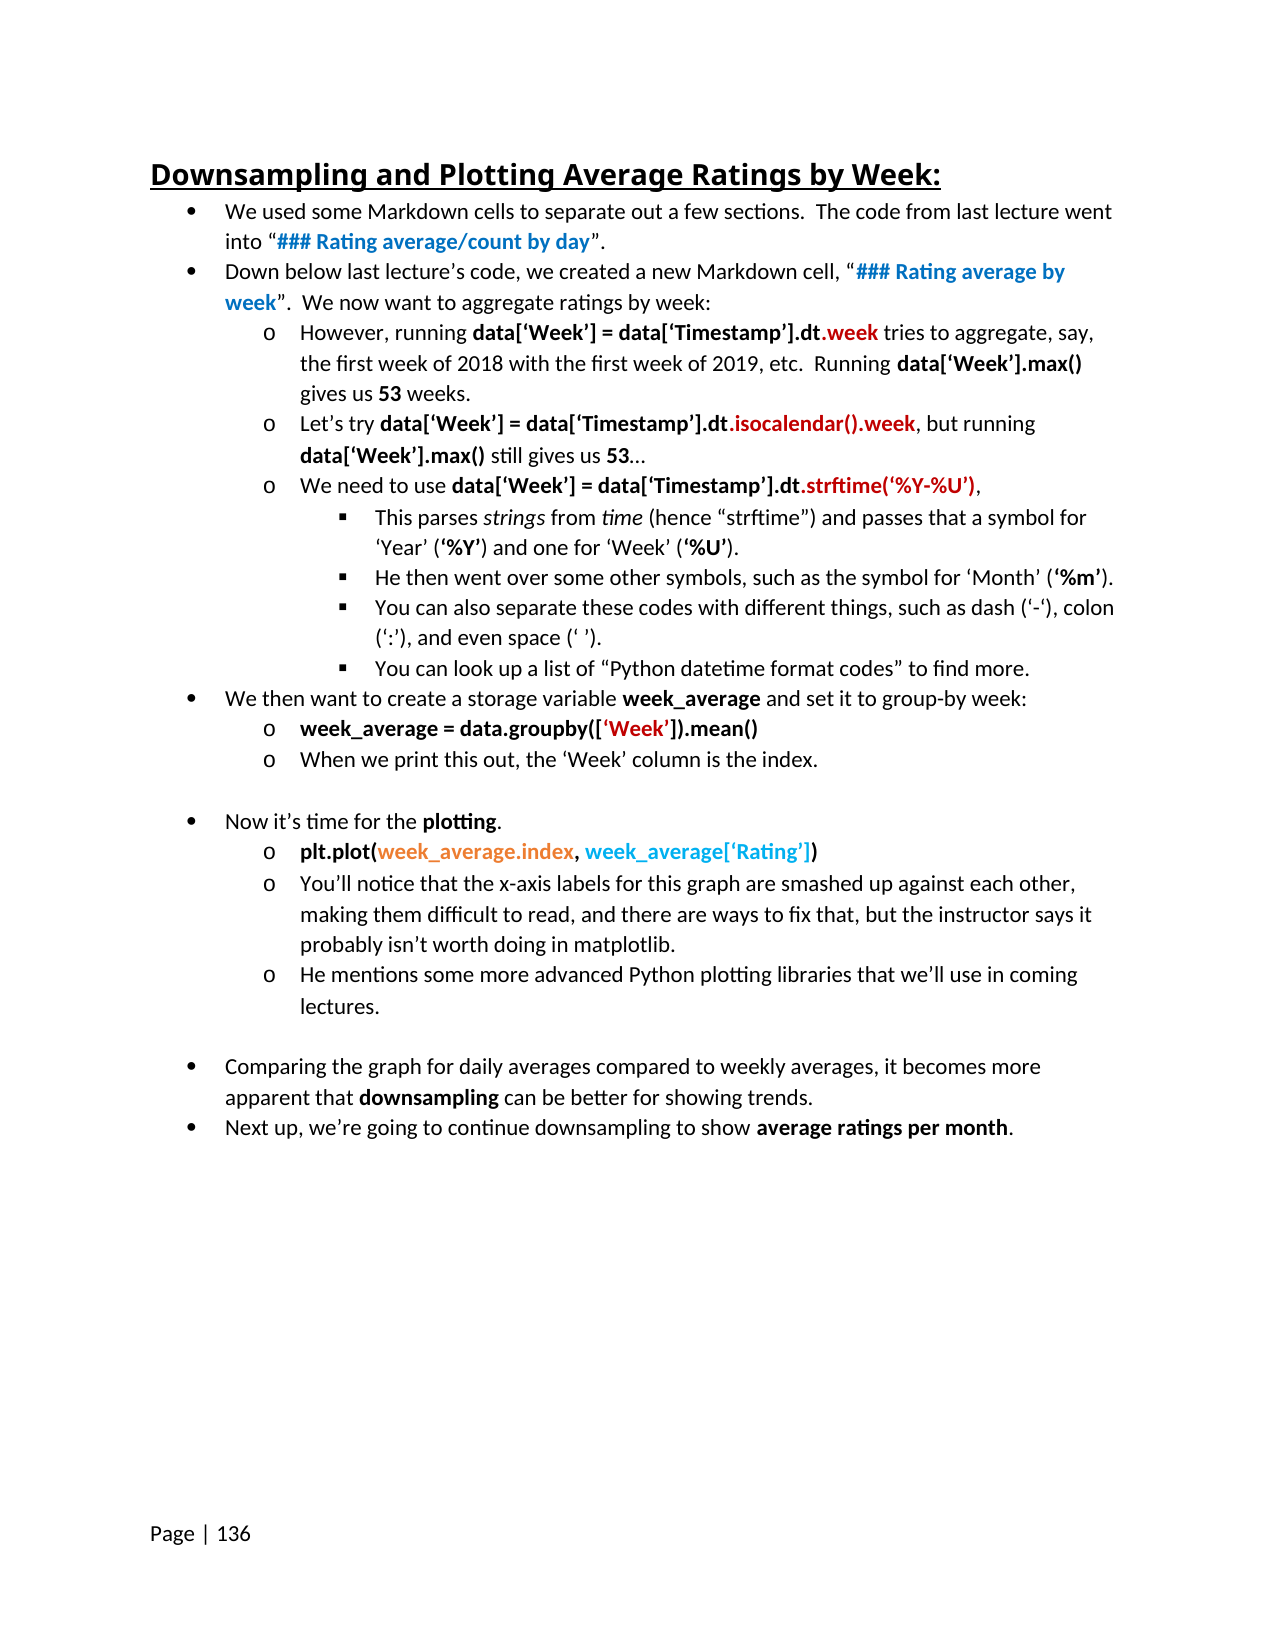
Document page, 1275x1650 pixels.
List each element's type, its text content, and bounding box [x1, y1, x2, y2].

list You can look up a list of “Python datetime format codes” to find more. [337, 654, 1125, 682]
list week_average = data.groupby([‘Week’]).mean() [262, 714, 1125, 743]
list We used some Markdown cells to separate out a few sections. The code from last lecture went into “### Rating average/count by day”. [187, 197, 1125, 255]
list When we print this out, the ‘Week’ column is the index. [262, 746, 1125, 775]
list You can also separate these codes with different things, such as dash (‘-‘), colon (‘:’), and even space (‘ ’). [337, 593, 1125, 651]
list However, running data[‘Week’] = data[‘Timestamp’].dt.week tries to aggregate, say, the first week of 2018 with the first week of 2019, etc. Running data[‘Week’].max() gives us 53 weeks. [262, 318, 1125, 407]
list Down below last lecture’s code, we created a new Markdown cell, “### Rating average by week”. We now want to aggregate ratings by week: [187, 257, 1125, 316]
list This parses strings from time (hence “strftime”) and passes that a symbol for ‘Year’ (‘%Y’) and one for ‘Week’ (‘%U’). [337, 503, 1125, 561]
list Let’s try data[‘Week’] = data[‘Timestamp’].dt.isocalendar().week, but running data[‘Week’].max() still gives us 53… [262, 409, 1125, 469]
list Now it’s time for the plotting. [187, 807, 1125, 835]
list He mentions some more advanced Python plotting libraries that we’ll use in coming lectures. [262, 961, 1125, 1020]
list plt.plot(week_average.index, week_average[‘Rating’]) [262, 837, 1125, 867]
list Next up, we’re going to continue downsampling to show average ratings per month. [187, 1113, 1125, 1141]
list We need to use data[‘Week’] = data[‘Timestamp’].dt.strftime(‘%Y-%U’), [262, 471, 1125, 500]
subtitle Downsampling and Plotting Average Ratings by Week: [150, 154, 1125, 194]
list Comparing the graph for daily averages compared to weekly averages, it becomes more apparent that downsampling can be better for showing trends. [187, 1052, 1125, 1111]
list He then went over some other symbols, such as the symbol for ‘Month’ (‘%m’). [337, 563, 1125, 591]
list We then want to create a storage variable week_average and set it to group-by week: [187, 684, 1125, 712]
list You’ll notice that the x-axis labels for this graph are smashed up against each other, making them difficult to read, and there are ways to fix that, but the instructor says it probably isn’t worth doing in matplotlib. [262, 869, 1125, 958]
